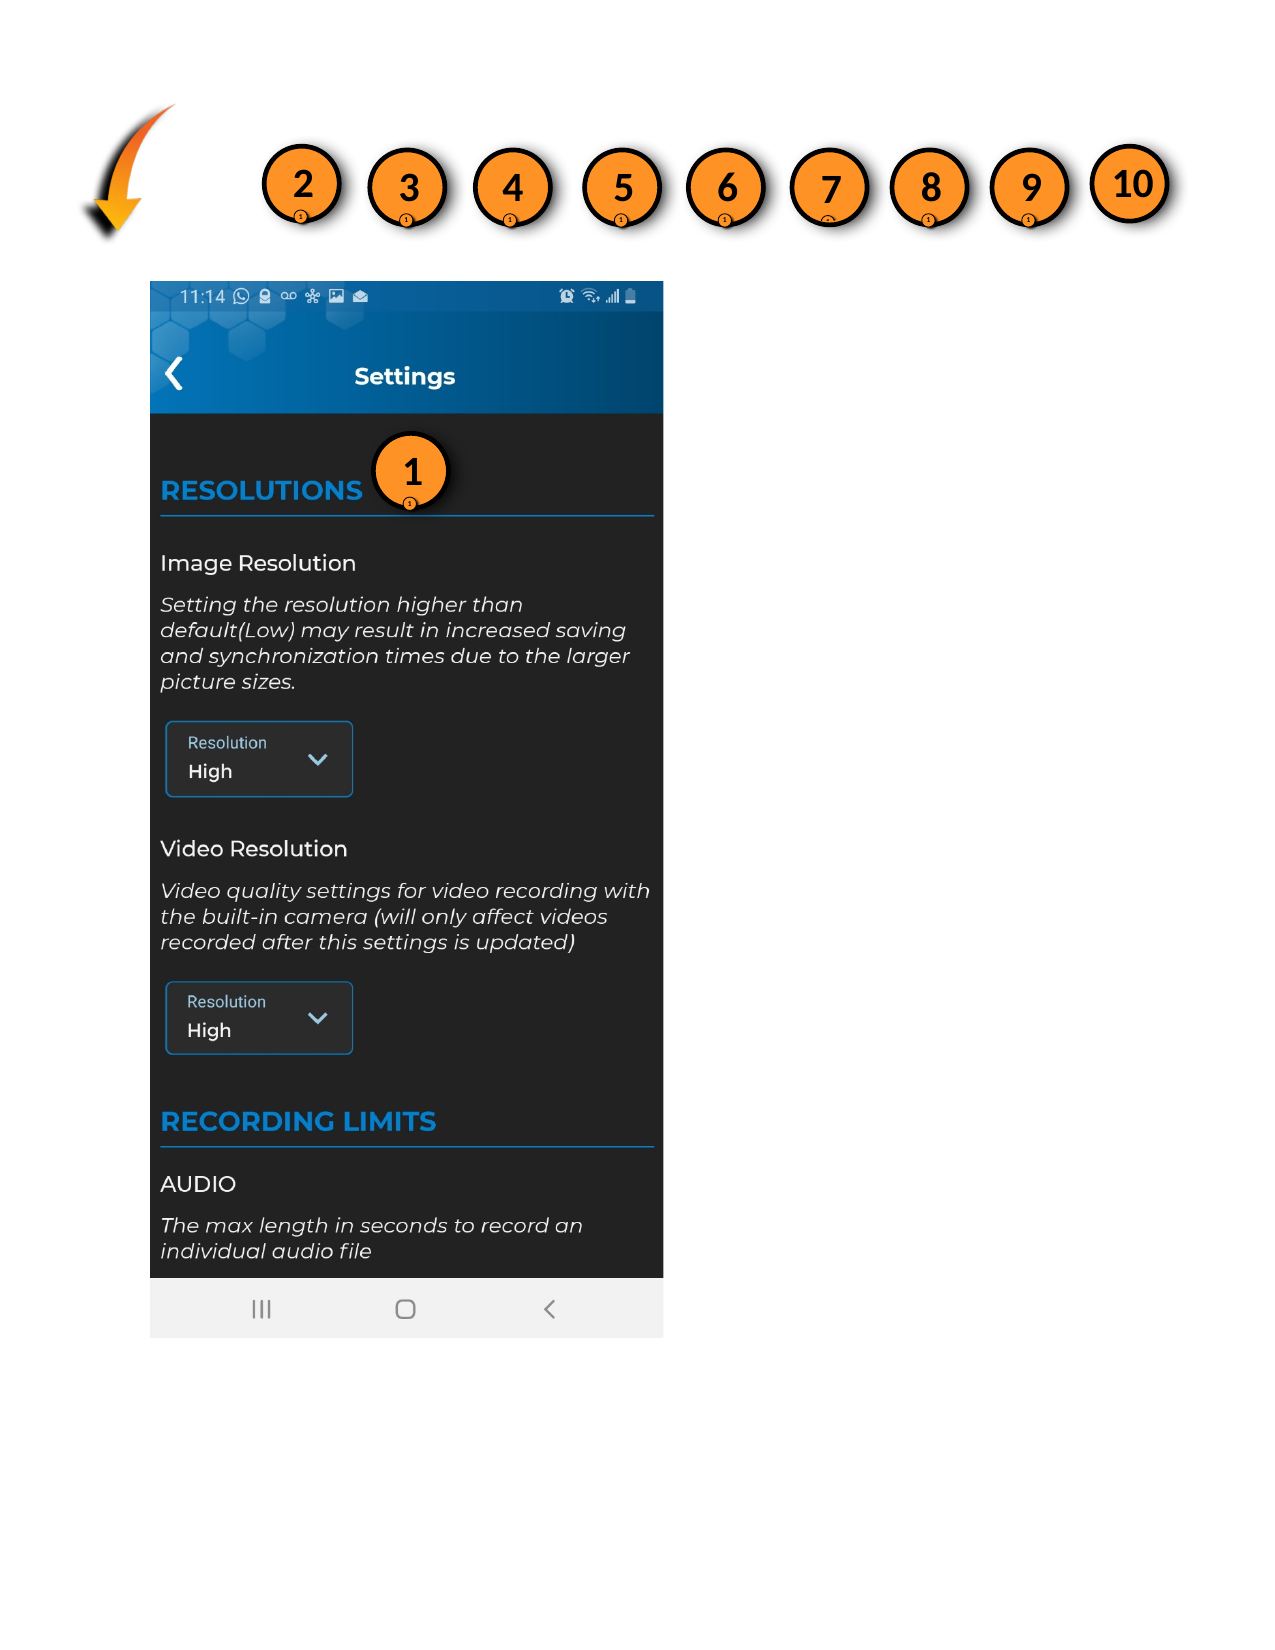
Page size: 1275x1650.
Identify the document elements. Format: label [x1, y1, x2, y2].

picture [94, 104, 176, 231]
picture [150, 281, 664, 1338]
